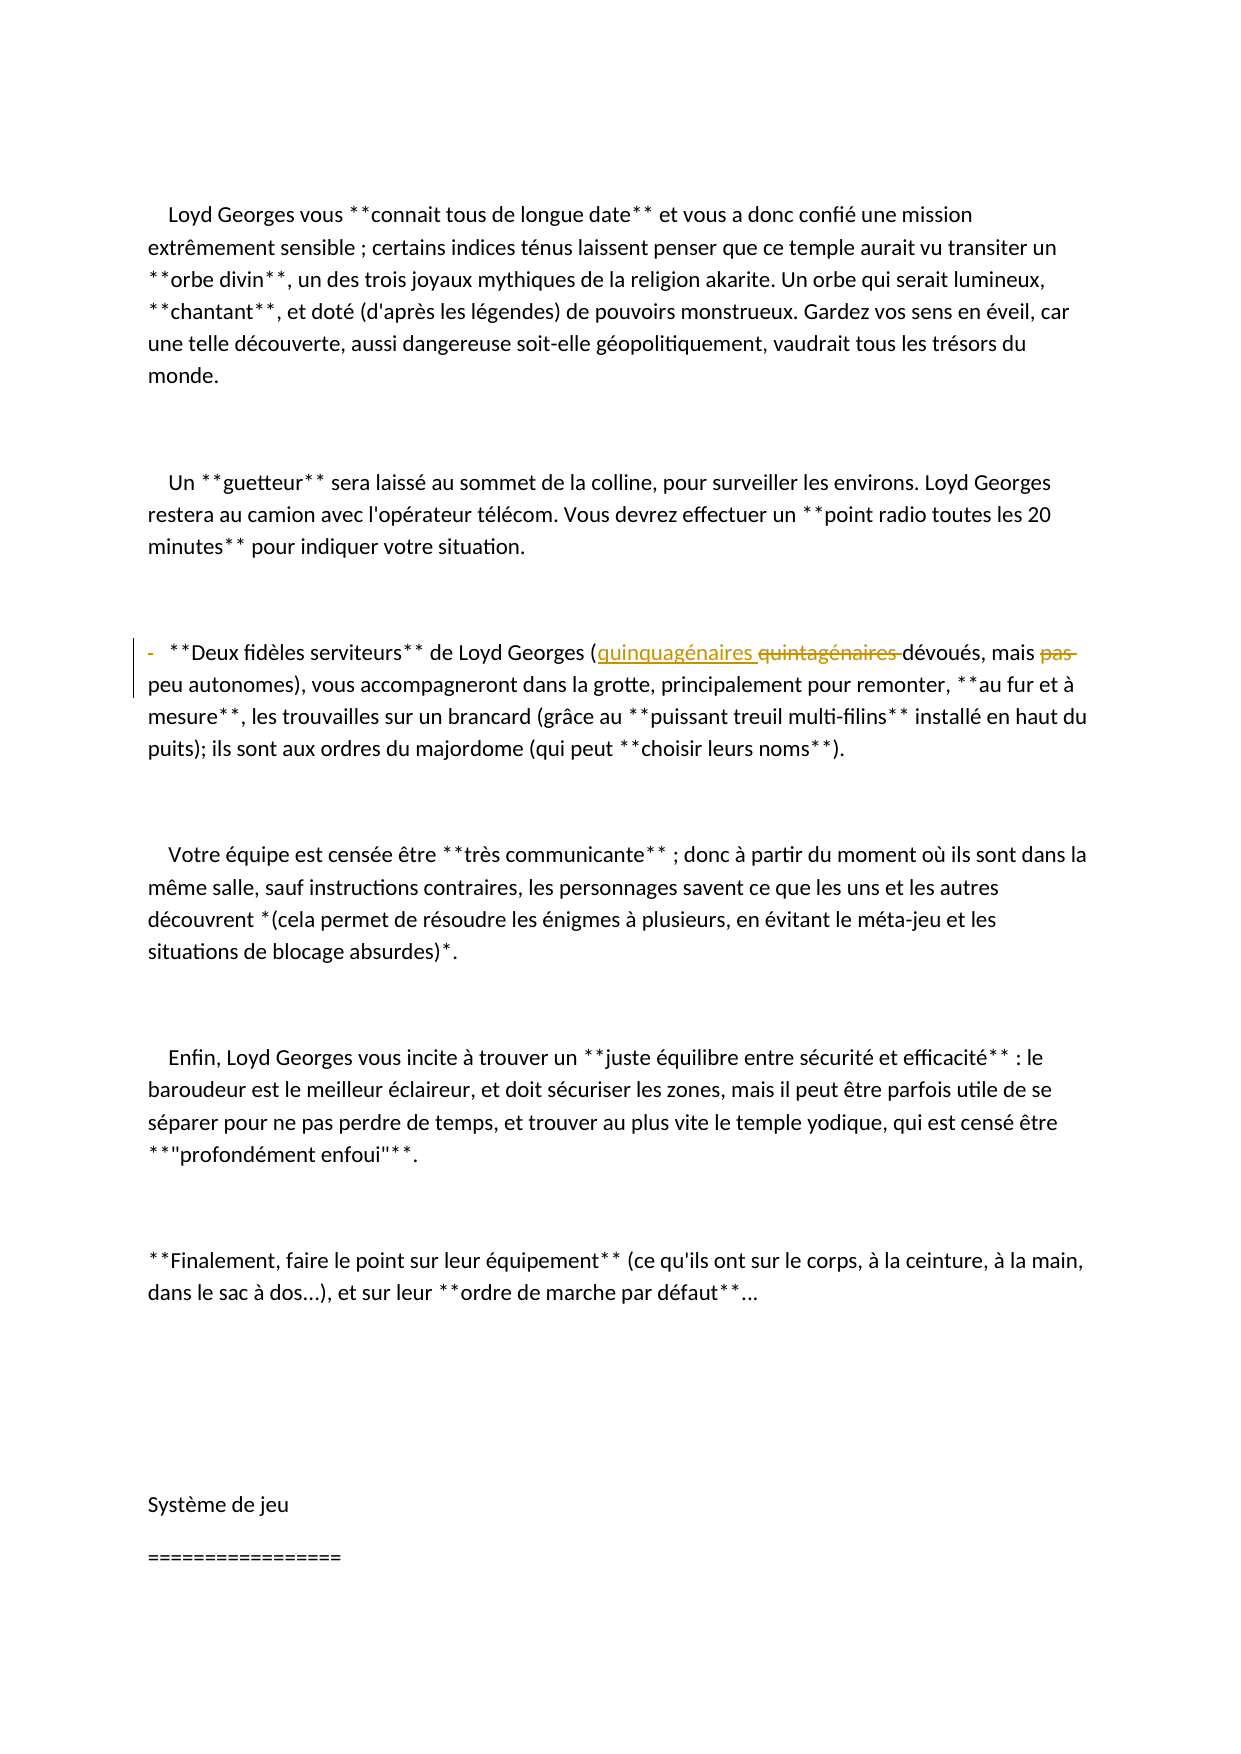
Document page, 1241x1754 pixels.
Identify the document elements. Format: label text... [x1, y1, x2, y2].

text Système de jeu [148, 1490, 1093, 1518]
text ================= [148, 1543, 1093, 1571]
text **Deux fidèles serviteurs** de Loyd Georges (dévoués, mais peu autonomes), vous accompagneront dans la grotte, principalement pour remonter, **au fur et à mesure**, les trouvailles sur un brancard (grâce au **puissant treuil multi-filins** installé en haut du puits); ils sont aux ordres du majordome (qui peut **choisir leurs noms**). [148, 638, 1093, 763]
text Votre équipe est censée être **très communicante** ; donc à partir du moment où ils sont dans la même salle, sauf instructions contraires, les personnages savent ce que les uns et les autres découvrent *(cela permet de résoudre les énigmes à plusieurs, en évitant le méta-jeu et les situations de blocage absurdes)*. [148, 841, 1093, 965]
text **Finalement, faire le point sur leur équipement** (ce qu'ils ont sur le corps, à la ceinture, à la main, dans le sac à dos...), et sur leur **ordre de marche par défaut**... [148, 1246, 1093, 1306]
text Loyd Georges vous **connait tous de longue date** et vous a donc confié une mission extrêmement sensible ; certains indices ténus laissent penser que ce temple aurait vu transiter un **orbe divin**, un des trois joyaux mythiques de la religion akarite. Un orbe qui serait lumineux, **chantant**, et doté (d'après les légendes) de pouvoirs monstrueux. Gardez vos sens en éveil, car une telle découverte, aussi dangereuse soit-elle géopolitiquement, vaudrait tous les trésors du monde. [148, 201, 1093, 389]
text Enfin, Loyd Georges vous incite à trouver un **juste équilibre entre sécurité et efficacité** : le baroudeur est le meilleur éclaireur, et doit sécuriser les zones, mais il peut être parfois utile de se séparer pour ne pas perdre de temps, et trouver au plus vite le temple yodique, qui est censé être **"profondément enfoui"**. [148, 1043, 1093, 1168]
text Un **guetteur** sera laissé au sommet de la colline, pour surveiller les environs. Loyd Georges restera au camion avec l'opérateur télécom. Vous devrez effectuer un **point radio toutes les 20 minutes** pour indiquer votre situation. [148, 468, 1093, 560]
